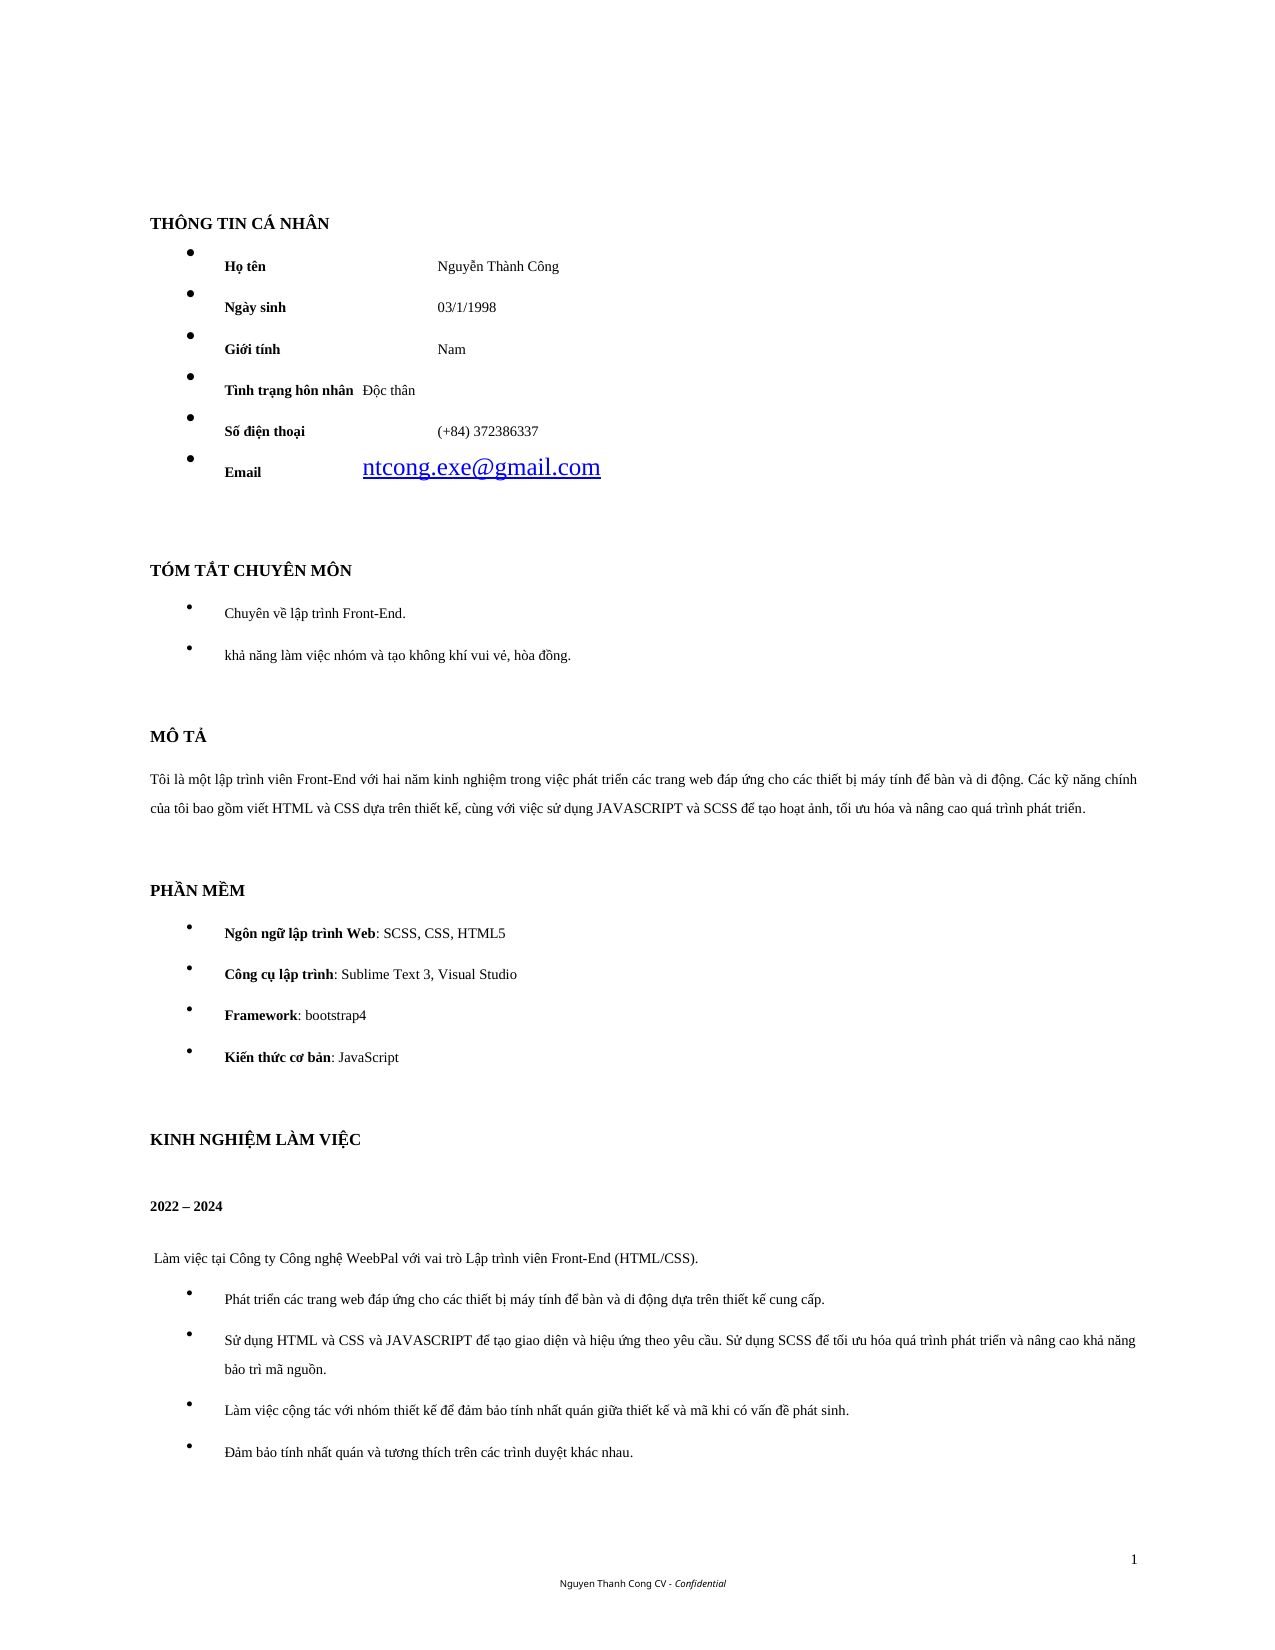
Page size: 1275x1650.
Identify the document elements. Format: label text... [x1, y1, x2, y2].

list khả năng làm việc nhóm và tạo không khí vui vẻ, hòa đồng. [187, 634, 1138, 663]
list Giới tính Nam [187, 328, 1138, 357]
text Làm việc tại Công ty Công nghệ WeebPal với vai trò Lập trình viên Front-End (HTML/CSS). [150, 1238, 1138, 1266]
subtitle PHẦN MỀM [150, 867, 1138, 900]
list Framework: bootstrap4 [187, 995, 1138, 1024]
list Phát triển các trang web đáp ứng cho các thiết bị máy tính để bàn và di động dựa trên thiết kế cung cấp. [187, 1279, 1138, 1308]
list Sử dụng HTML và CSS và JAVASCRIPT để tạo giao diện và hiệu ứng theo yêu cầu. Sử dụng SCSS để tối ưu hóa quá trình phát triển và nâng cao khả năng bảo trì mã nguồn. [187, 1320, 1138, 1378]
list Làm việc cộng tác với nhóm thiết kế để đảm bảo tính nhất quán giữa thiết kế và mã khi có vấn đề phát sinh. [187, 1390, 1138, 1419]
subtitle TÓM TẮT CHUYÊN MÔN [150, 547, 1138, 581]
subtitle MÔ TẢ [150, 713, 1138, 747]
subtitle THÔNG TIN CÁ NHÂN [150, 200, 1138, 233]
list Email ntcong.exe@gmail.com [187, 452, 1138, 481]
list Chuyên về lập trình Front-End. [187, 593, 1138, 622]
list Tình trạng hôn nhân Độc thân [187, 370, 1138, 398]
list Ngôn ngữ lập trình Web: SCSS, CSS, HTML5 [187, 913, 1138, 941]
list Công cụ lập trình: Sublime Text 3, Visual Studio [187, 954, 1138, 983]
list Đảm bảo tính nhất quán và tương thích trên các trình duyệt khác nhau. [187, 1431, 1138, 1460]
list Số điện thoại (+84) 372386337 [187, 411, 1138, 440]
subtitle 2022 – 2024 [138, 1186, 1138, 1215]
list Họ tên Nguyễn Thành Công [187, 246, 1138, 275]
list Ngày sinh 03/1/1998 [187, 287, 1138, 316]
subtitle KINH NGHIỆM LÀM VIỆC [150, 1115, 1138, 1149]
text Tôi là một lập trình viên Front-End với hai năm kinh nghiệm trong việc phát triển các trang web đáp ứng cho các thiết bị máy tính để bàn và di động. Các kỹ năng chính của tôi bao gồm viết HTML và CSS dựa trên thiết kế, cùng với việc sử dụng JAVASCRIPT và SCSS để tạo hoạt ảnh, tối ưu hóa và nâng cao quá trình phát triển. [150, 759, 1138, 817]
list Kiến thức cơ bản: JavaScript [187, 1036, 1138, 1065]
